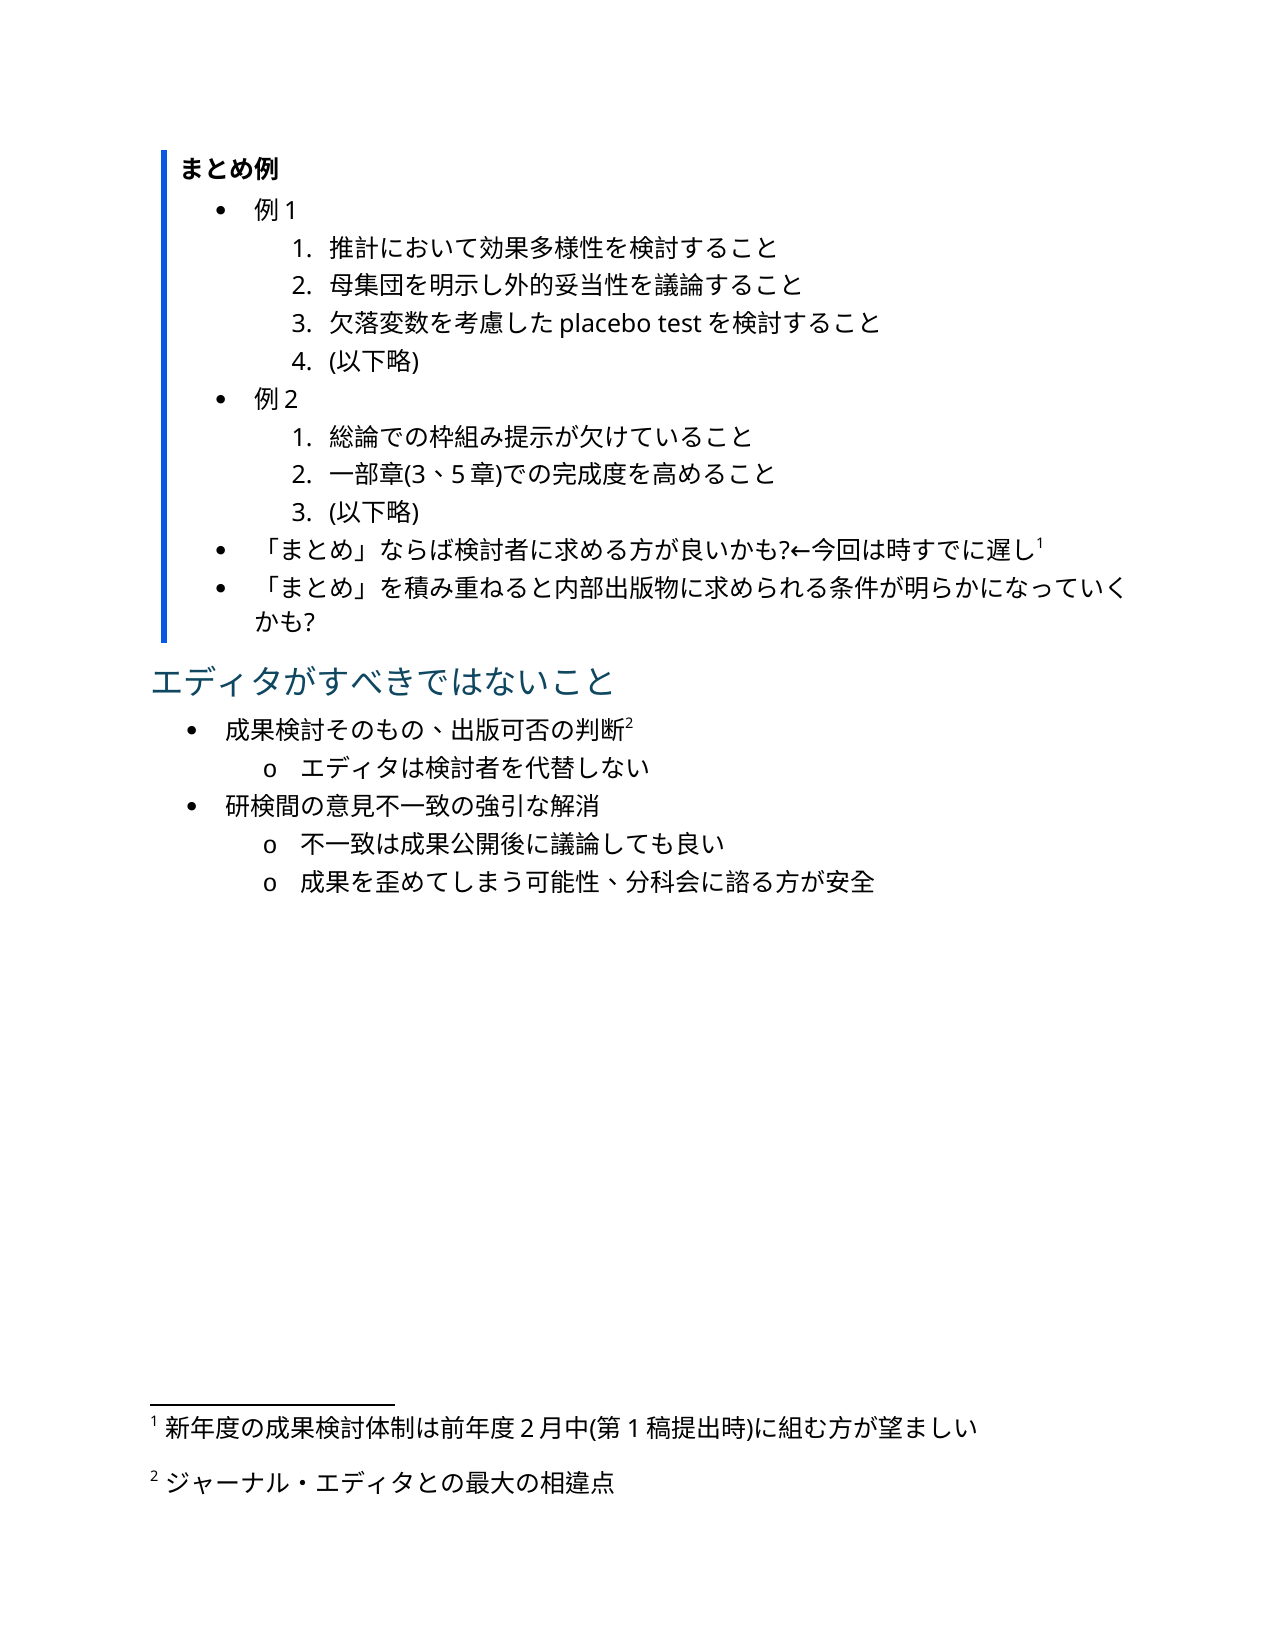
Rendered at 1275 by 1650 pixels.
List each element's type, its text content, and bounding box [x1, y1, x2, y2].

list 成果を歪めてしまう可能性、分科会に諮る方が安全 [262, 864, 1125, 899]
list 不一致は成果公開後に議論しても良い [262, 826, 1125, 861]
list 成果検討そのもの、出版可否の判断 [187, 713, 1125, 747]
table_header まとめ例 例1 推計において効果多様性を検討すること 母集団を明示し外的妥当性を議論すること 欠落変数を考慮したplacebo testを検討すること (以下略) 例2 総論での枠組み提示が欠けていること 一部章(3、5章)での完成度を高めること (以下略) 「まとめ」ならば検討者に求める方が良いかも?←今回は時すでに遅し 「まとめ」を積み重ねると内部出版物に求められる条件が明らかになっていくかも? [167, 150, 1139, 642]
subtitle エディタがすべきではないこと [150, 659, 1125, 704]
list エディタは検討者を代替しない [262, 751, 1125, 785]
list 研検間の意見不一致の強引な解消 [187, 789, 1125, 823]
